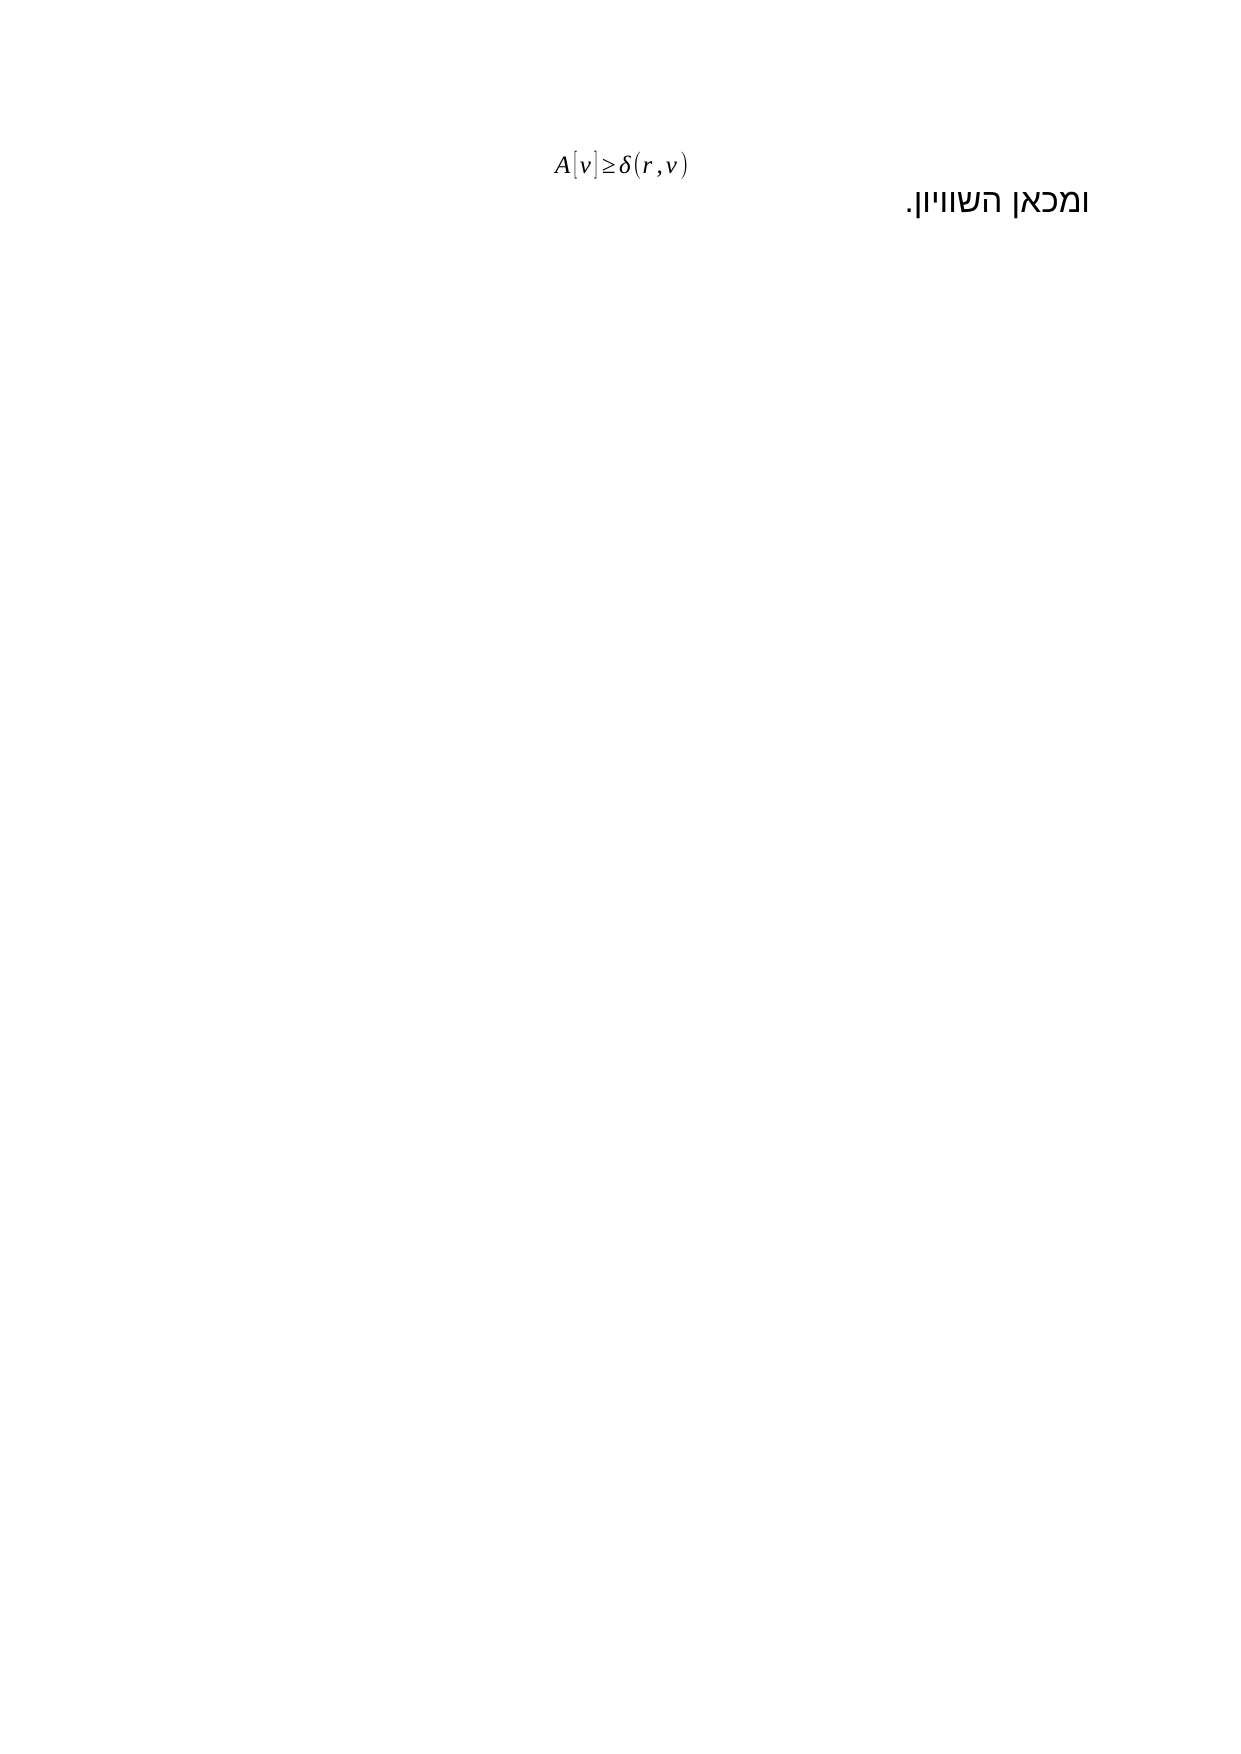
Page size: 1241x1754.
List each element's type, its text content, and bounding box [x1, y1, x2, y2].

text ומכאן השוויון. [150, 181, 1090, 219]
